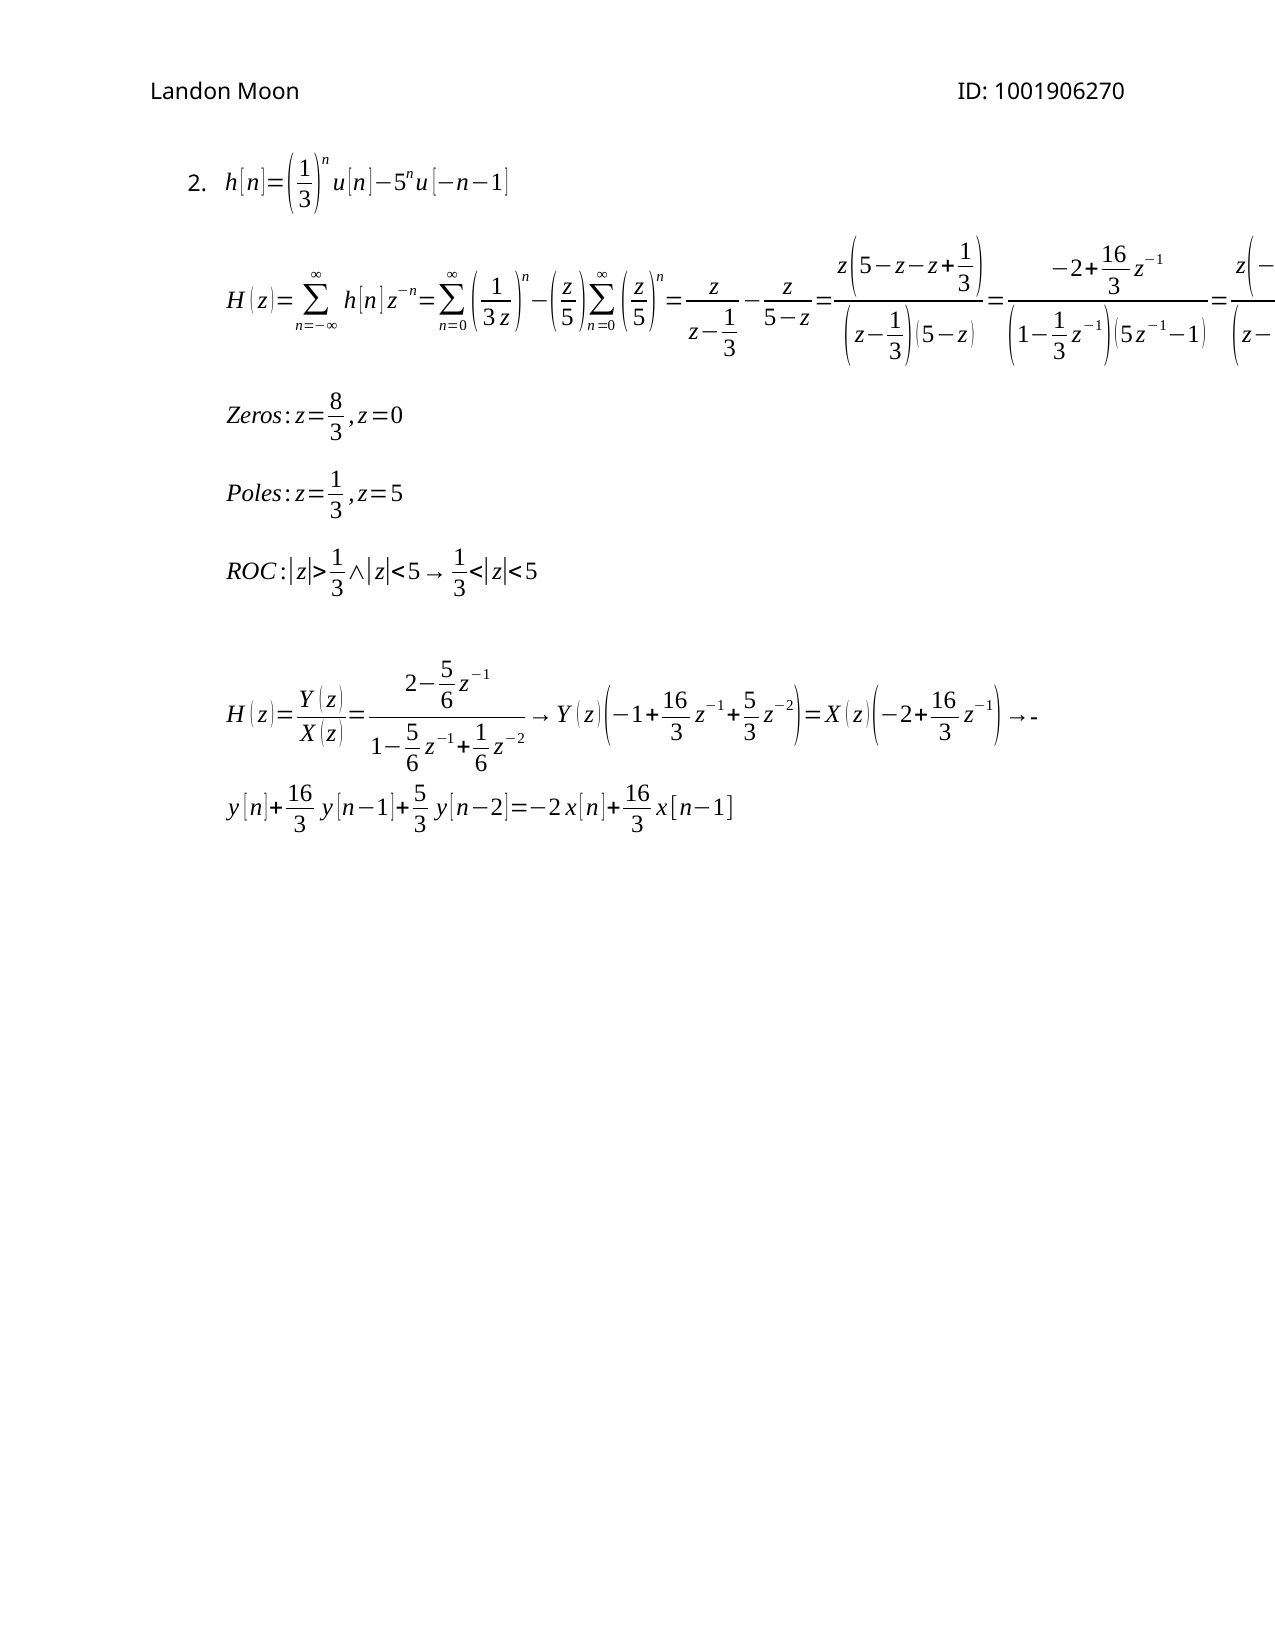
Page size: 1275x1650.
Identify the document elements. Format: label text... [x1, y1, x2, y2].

text - [225, 622, 1125, 838]
